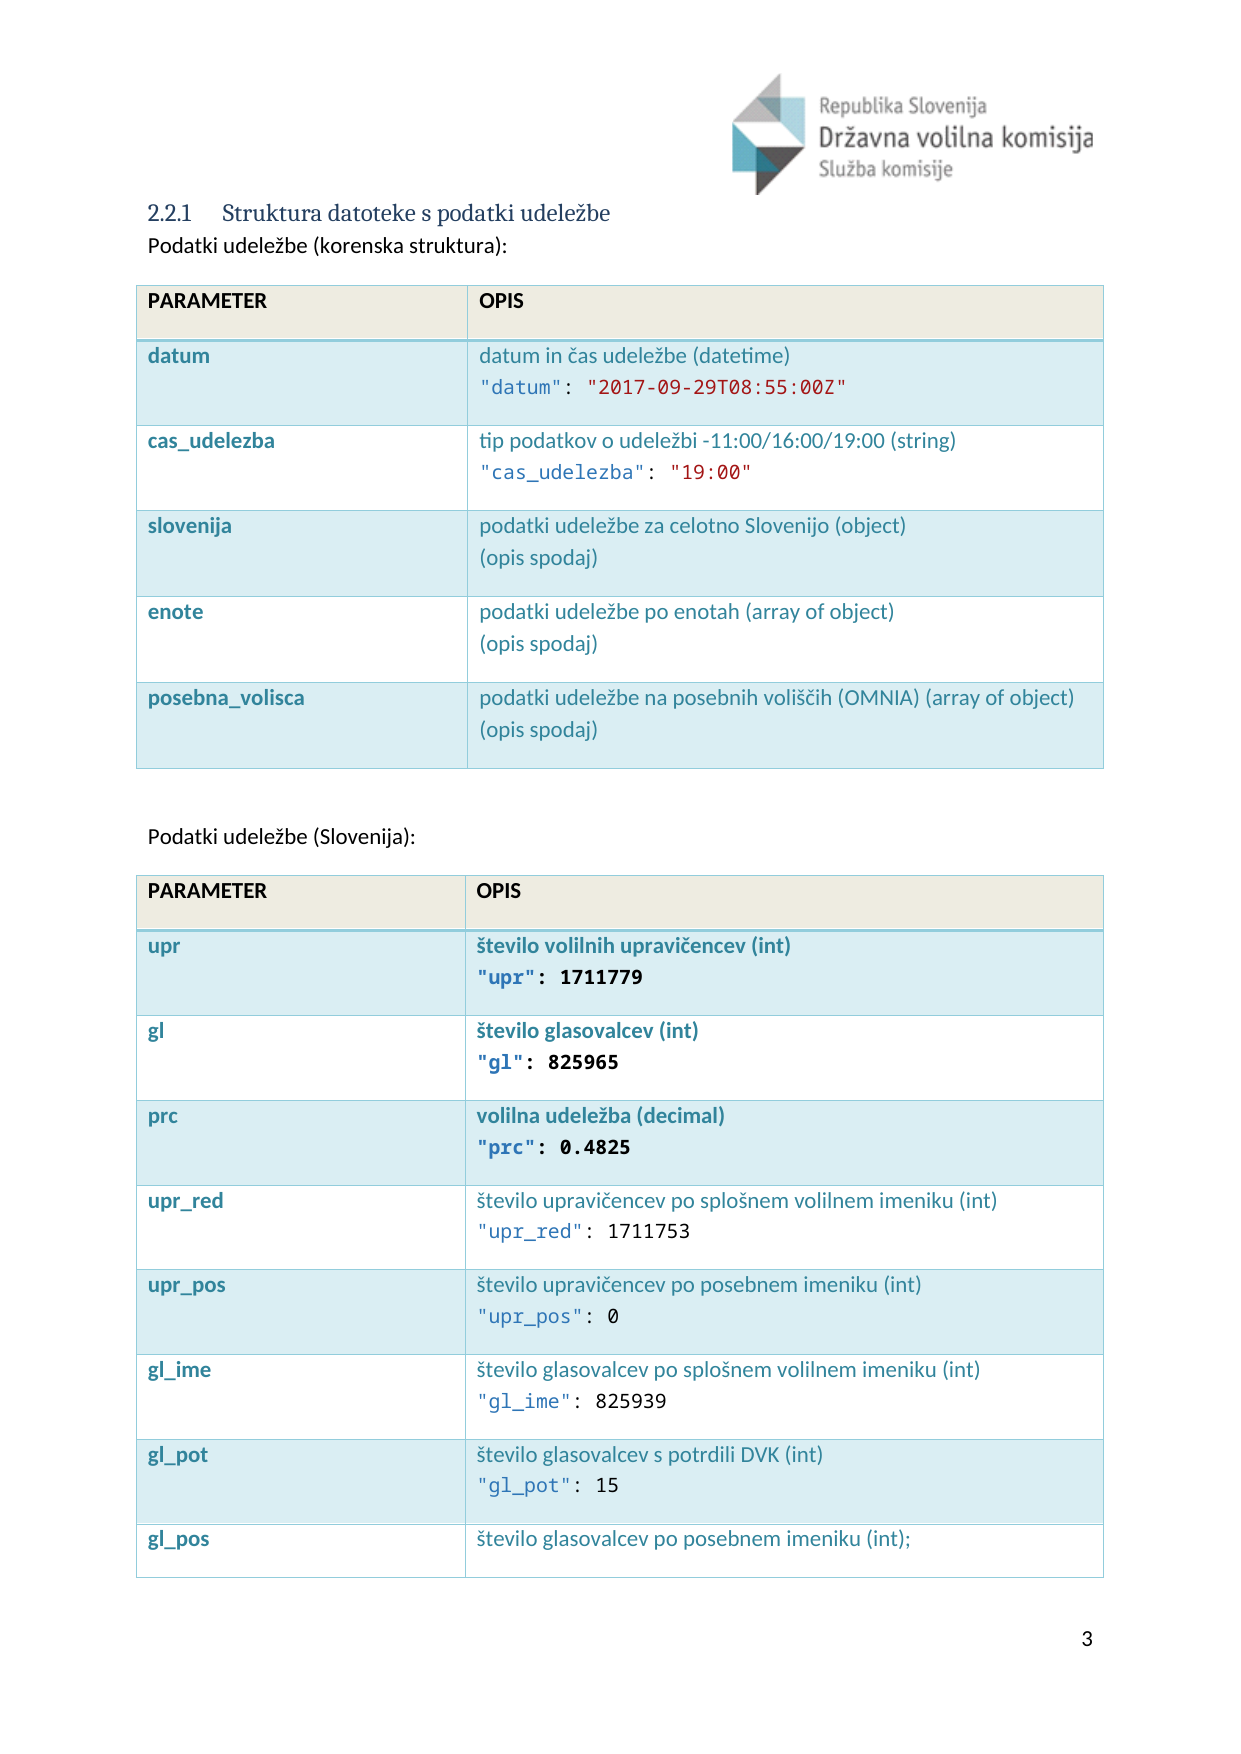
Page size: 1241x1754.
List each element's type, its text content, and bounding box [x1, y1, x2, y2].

table_cell tip podatkov o udeležbi -11:00/16:00/19:00 (string) "cas_udelezba": "19:00" [468, 426, 1103, 510]
table_cell gl_pot [137, 1440, 465, 1523]
table_cell podatki udeležbe na posebnih voliščih (OMNIA) (array of object) (opis spodaj) [468, 683, 1103, 768]
table_header OPIS [468, 286, 1103, 338]
table_cell volilna udeležba (decimal) "prc": 0.4825 [466, 1101, 1103, 1185]
table_cell enote [137, 597, 467, 682]
table_cell gl [137, 1016, 465, 1100]
picture [732, 73, 1093, 195]
table_cell datum [137, 342, 467, 425]
table_cell število glasovalcev po splošnem volilnem imeniku (int) "gl_ime": 825939 [466, 1355, 1103, 1439]
table_cell število upravičencev po posebnem imeniku (int) "upr_pos": 0 [466, 1270, 1103, 1354]
table_cell gl_ime [137, 1355, 465, 1439]
text Podatki udeležbe (korenska struktura): [148, 232, 1093, 260]
table_cell posebna_volisca [137, 683, 467, 768]
table_cell upr_red [137, 1186, 465, 1269]
text Podatki udeležbe (Slovenija): [148, 822, 1093, 850]
table_cell podatki udeležbe po enotah (array of object) (opis spodaj) [468, 597, 1103, 682]
table_cell podatki udeležbe za celotno Slovenijo (object) (opis spodaj) [468, 511, 1103, 596]
table_header PARAMETER [137, 876, 465, 928]
table_cell gl_pos [137, 1525, 465, 1577]
table_cell cas_udelezba [137, 426, 467, 510]
table_cell upr [137, 932, 465, 1015]
table_cell število volilnih upravičencev (int) "upr": 1711779 [466, 932, 1103, 1015]
table_cell število glasovalcev (int) "gl": 825965 [466, 1016, 1103, 1100]
table_cell datum in čas udeležbe (datetime) "datum": "2017-09-29T08:55:00Z" [468, 342, 1103, 425]
table_cell upr_pos [137, 1270, 465, 1354]
table_cell število upravičencev po splošnem volilnem imeniku (int) "upr_red": 1711753 [466, 1186, 1103, 1269]
table_cell slovenija [137, 511, 467, 596]
table_cell število glasovalcev s potrdili DVK (int) "gl_pot": 15 [466, 1440, 1103, 1523]
subtitle Struktura datoteke s podatki udeležbe [148, 199, 1093, 227]
table_cell prc [137, 1101, 465, 1185]
table_cell število glasovalcev po posebnem imeniku (int); "gl_pos": 0 [466, 1525, 1103, 1577]
table_header PARAMETER [137, 286, 467, 338]
table_header OPIS [466, 876, 1103, 928]
